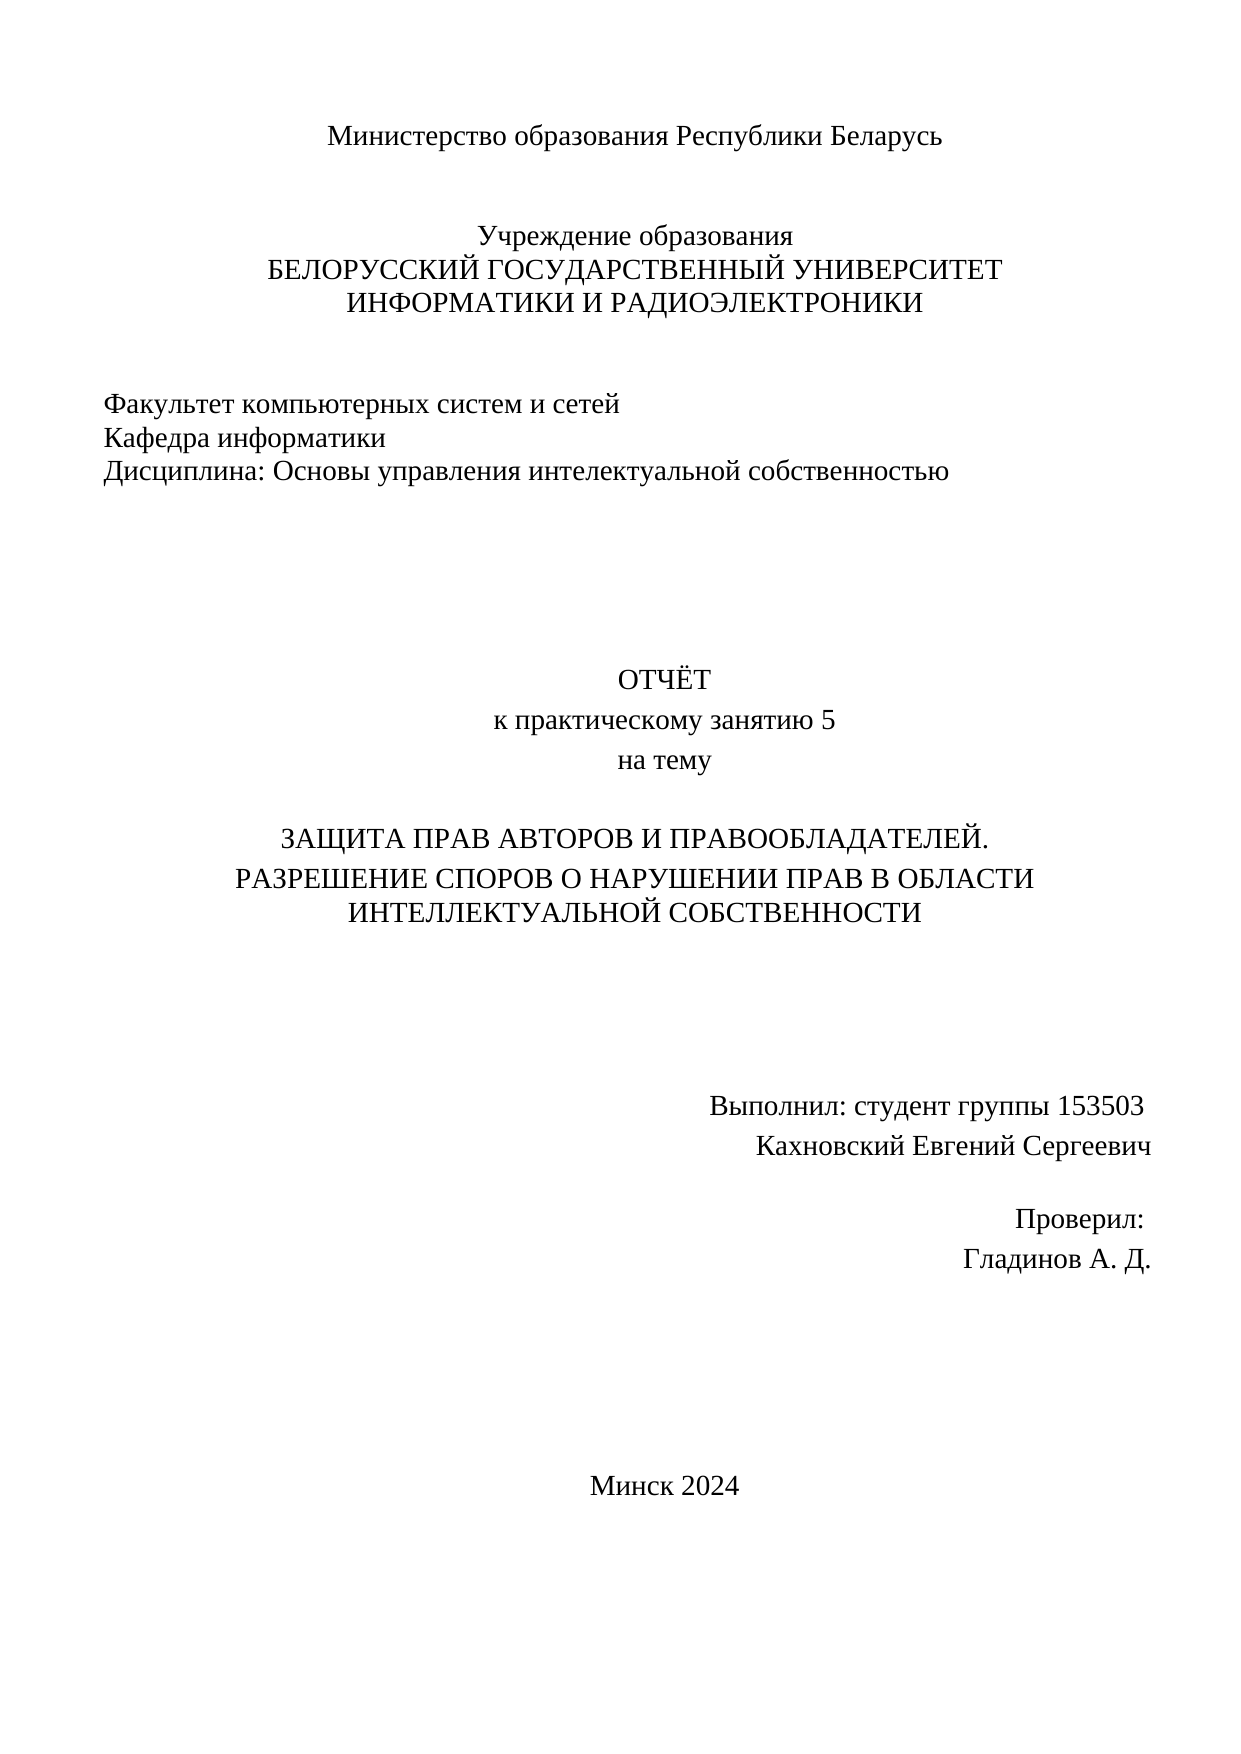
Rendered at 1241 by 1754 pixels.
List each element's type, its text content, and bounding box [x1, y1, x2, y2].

text Гладинов А. Д. [177, 1241, 1152, 1275]
text Проверил: [177, 1202, 1152, 1235]
text РАЗРЕШЕНИЕ СПОРОВ О НАРУШЕНИИ ПРАВ В ОБЛАСТИ ИНТЕЛЛЕКТУАЛЬНОЙ СОБСТВЕННОСТИ [118, 861, 1152, 928]
text ИНФОРМАТИКИ И РАДИОЭЛЕКТРОНИКИ [118, 286, 1152, 319]
text на тему [177, 742, 1152, 776]
text Кахновский Евгений Сергеевич [177, 1128, 1152, 1162]
text к практическому занятию 5 [177, 702, 1152, 736]
text ОТЧЁТ [177, 662, 1152, 696]
text ЗАЩИТА ПРАВ АВТОРОВ И ПРАВООБЛАДАТЕЛЕЙ. [118, 822, 1152, 855]
text Минск 2024 [177, 1435, 1152, 1502]
text БЕЛОРУССКИЙ ГОСУДАРСТВЕННЫЙ УНИВЕРСИТЕТ [118, 252, 1152, 286]
text Факультет компьютерных систем и сетей [103, 386, 1152, 420]
text Дисциплина: Основы управления интелектуальной собственностью [103, 453, 1152, 487]
text Учреждение образования [118, 218, 1152, 252]
text Министерство образования Республики Беларусь [118, 118, 1152, 152]
text Кафедра информатики [103, 420, 1152, 453]
text Выполнил: студент группы 153503 [177, 1088, 1152, 1122]
